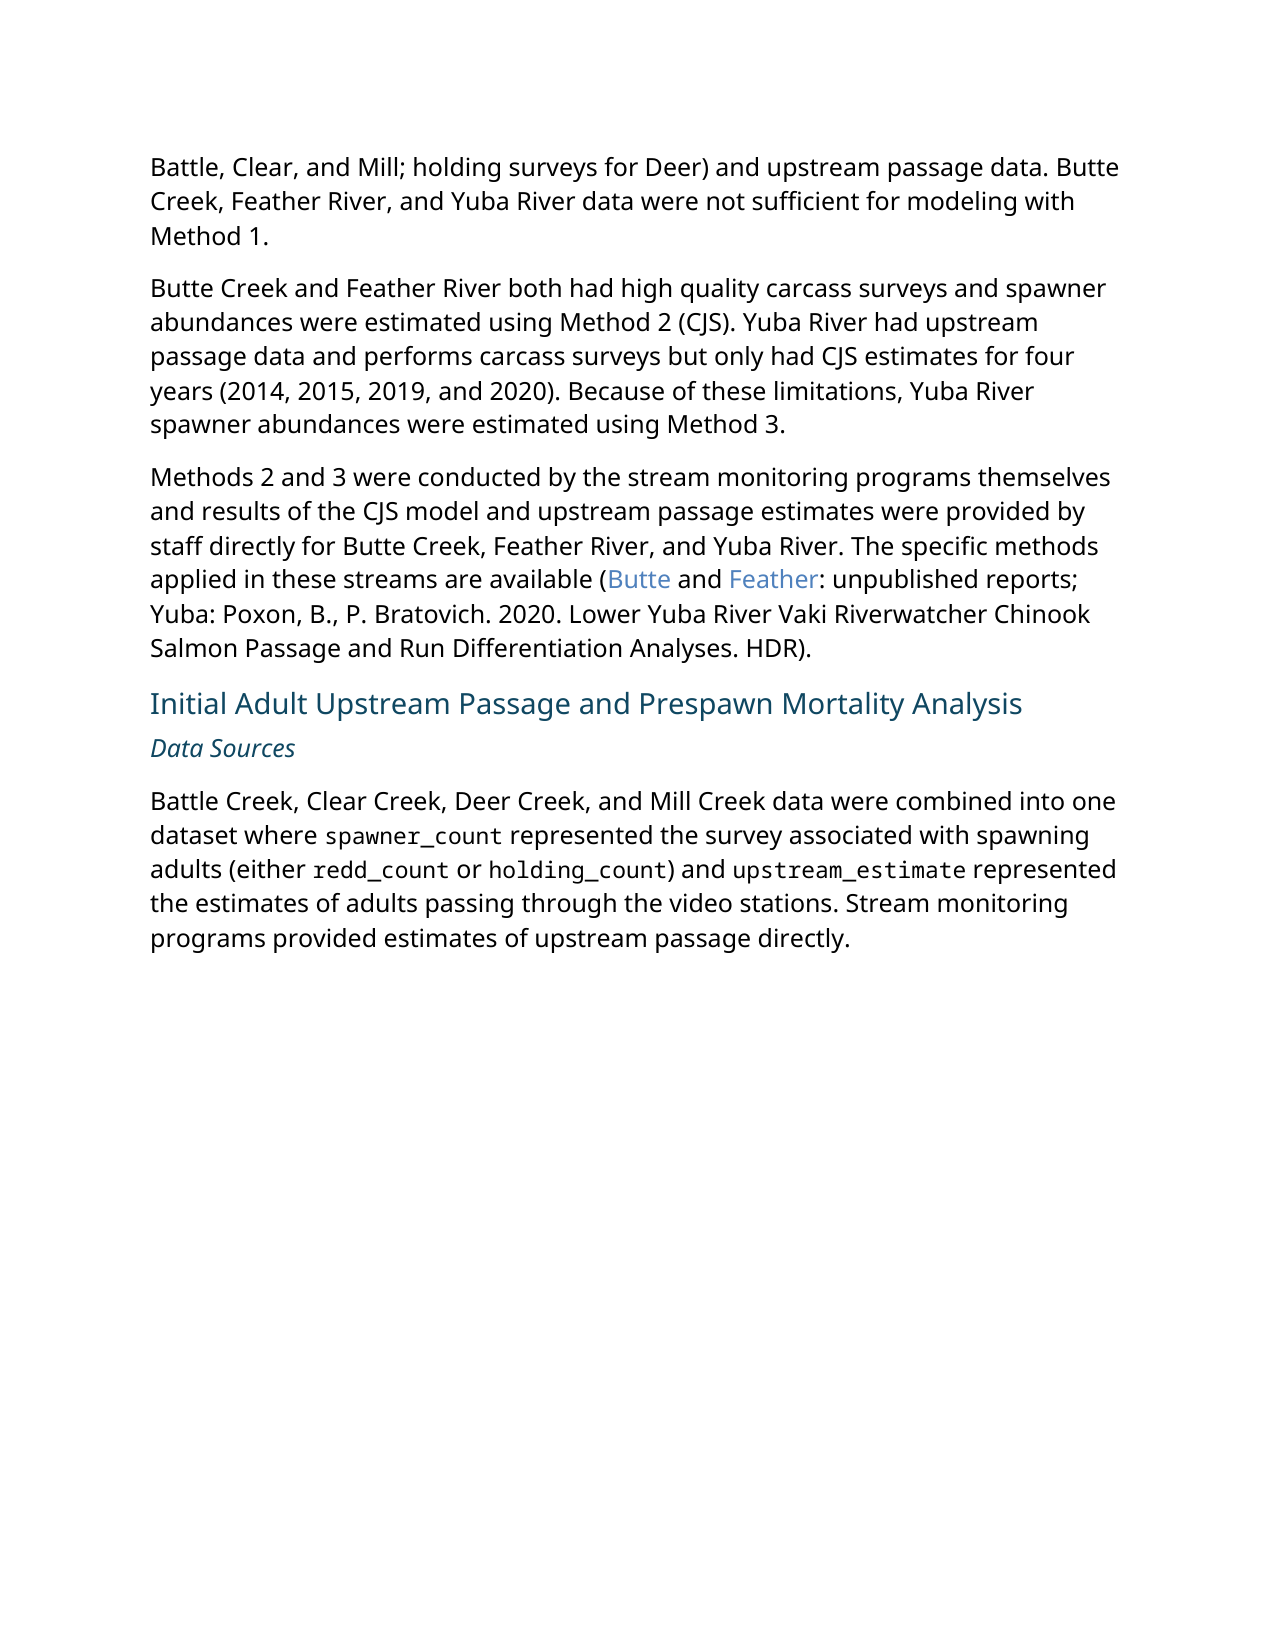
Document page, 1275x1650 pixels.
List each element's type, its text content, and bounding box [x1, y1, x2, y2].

text Methods 2 and 3 were conducted by the stream monitoring programs themselves and results of the CJS model and upstream passage estimates were provided by staff directly for Butte Creek, Feather River, and Yuba River. The specific methods applied in these streams are available (Butte and Feather: unpublished reports; Yuba: Poxon, B., P. Bratovich. 2020. Lower Yuba River Vaki Riverwatcher Chinook Salmon Passage and Run Differentiation Analyses. HDR). [150, 460, 1125, 664]
text Butte Creek and Feather River both had high quality carcass surveys and spawner abundances were estimated using Method 2 (CJS). Yuba River had upstream passage data and performs carcass surveys but only had CJS estimates for four years (2014, 2015, 2019, and 2020). Because of these limitations, Yuba River spawner abundances were estimated using Method 3. [150, 271, 1125, 441]
subtitle Initial Adult Upstream Passage and Prespawn Mortality Analysis [150, 683, 1125, 723]
subtitle Data Sources [150, 731, 1125, 765]
text Battle Creek, Clear Creek, Deer Creek, and Mill Creek data were combined into one dataset where spawner_count represented the survey associated with spawning adults (either redd_count or holding_count) and upstream_estimate represented the estimates of adults passing through the video stations. Stream monitoring programs provided estimates of upstream passage directly. [150, 784, 1125, 954]
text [150, 150, 1125, 252]
